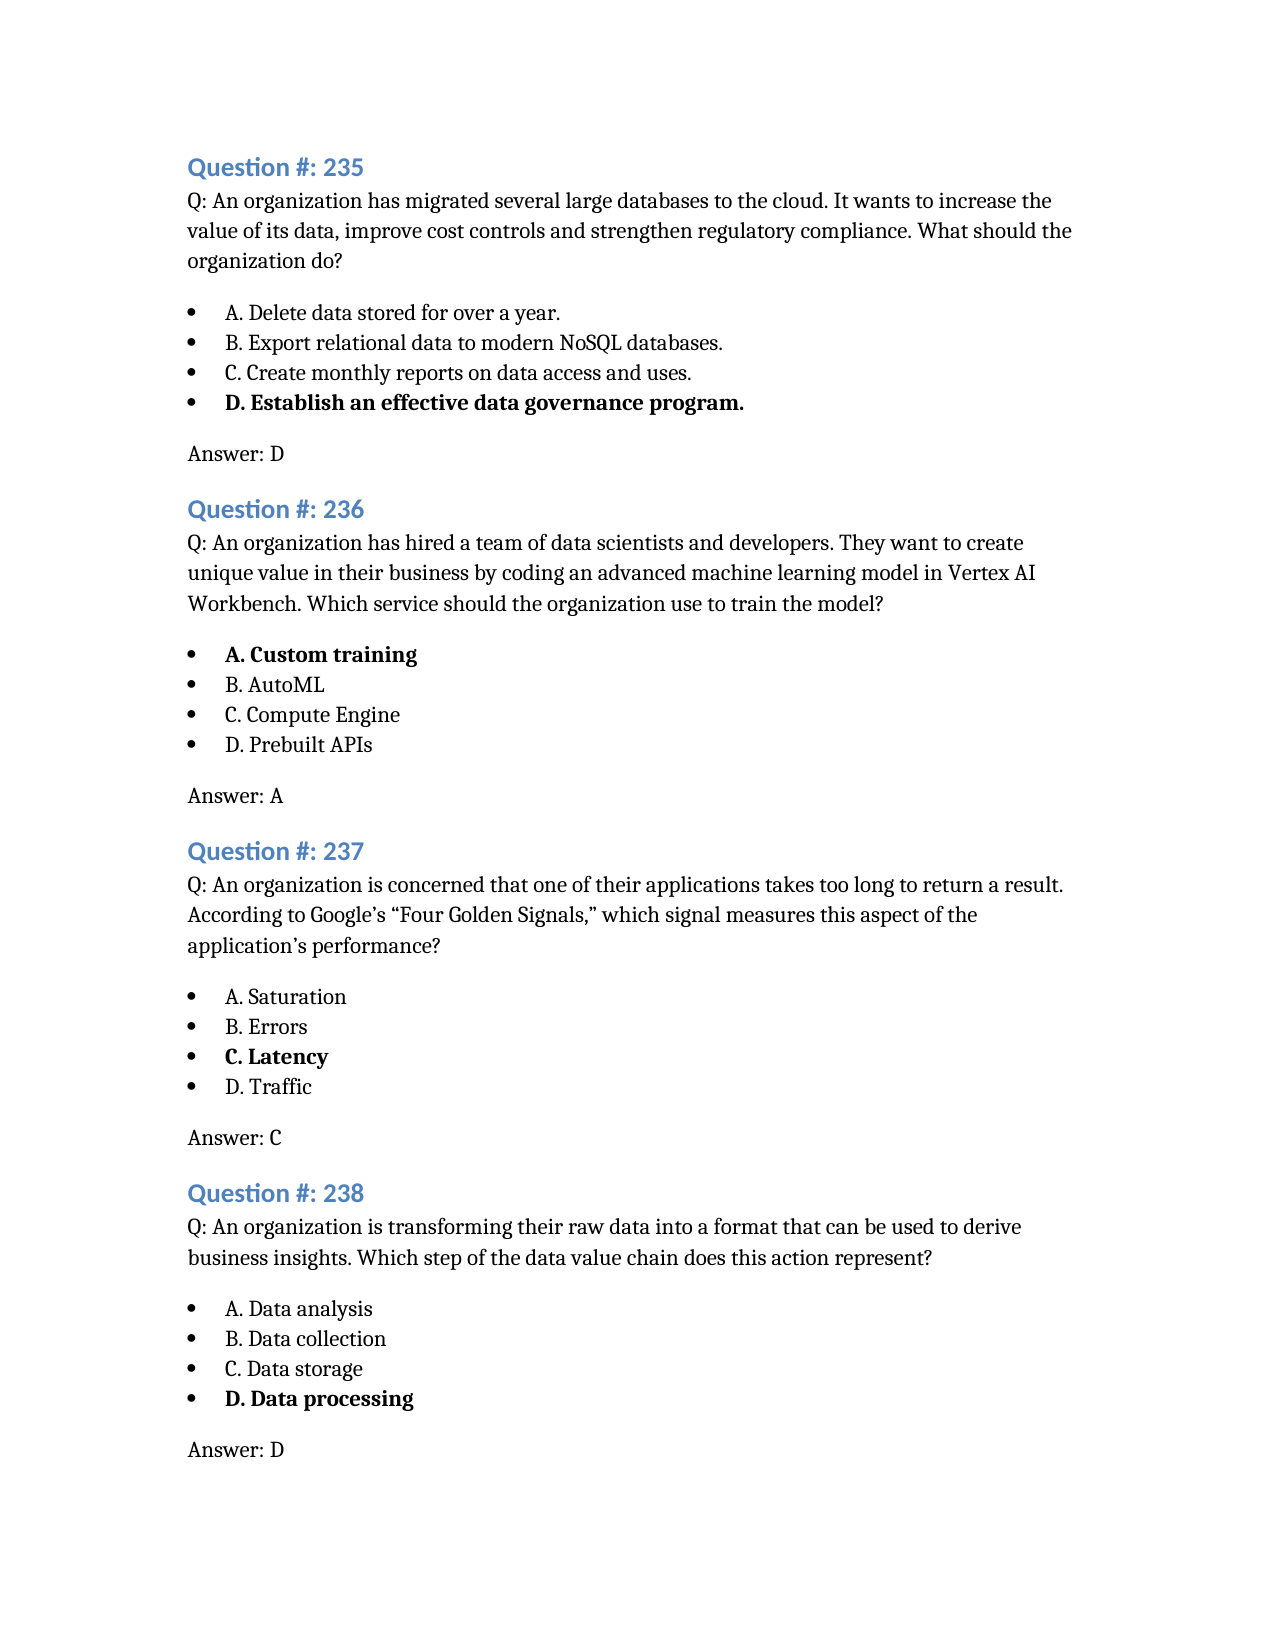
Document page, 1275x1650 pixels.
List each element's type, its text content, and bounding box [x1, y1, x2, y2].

list A. Saturation [187, 983, 1087, 1010]
text Q: An organization is transforming their raw data into a format that can be used to derive business insights. Which step of the data value chain does this action represent? [187, 1214, 1087, 1271]
list C. Compute Engine [187, 702, 1087, 728]
text Q: An organization has migrated several large databases to the cloud. It wants to increase the value of its data, improve cost controls and strengthen regulatory compliance. What should the organization do? [187, 188, 1087, 275]
list A. Delete data stored for over a year. [187, 299, 1087, 326]
list B. Export relational data to modern NoSQL databases. [187, 329, 1087, 356]
list B. Errors [187, 1014, 1087, 1040]
list C. Create monthly reports on data access and uses. [187, 360, 1087, 386]
list D. Establish an effective data governance program. [187, 390, 1087, 416]
list C. Latency [187, 1044, 1087, 1070]
list A. Data analysis [187, 1295, 1087, 1322]
list A. Custom training [187, 641, 1087, 668]
subtitle Question #: 237 [187, 834, 1087, 867]
list D. Data processing [187, 1386, 1087, 1412]
subtitle Question #: 235 [187, 150, 1087, 183]
text Answer: D [187, 1437, 1087, 1463]
text Q: An organization is concerned that one of their applications takes too long to return a result. According to Google’s “Four Golden Signals,” which signal measures this aspect of the application’s performance? [187, 872, 1087, 959]
text Q: An organization has hired a team of data scientists and developers. They want to create unique value in their business by coding an advanced machine learning model in Vertex AI Workbench. Which service should the organization use to train the model? [187, 530, 1087, 617]
subtitle Question #: 238 [187, 1176, 1087, 1209]
list B. Data collection [187, 1326, 1087, 1352]
list D. Prebuilt APIs [187, 732, 1087, 758]
text Answer: D [187, 441, 1087, 467]
list D. Traffic [187, 1074, 1087, 1101]
text Answer: C [187, 1125, 1087, 1152]
text Answer: A [187, 783, 1087, 809]
list C. Data storage [187, 1356, 1087, 1382]
subtitle Question #: 236 [187, 492, 1087, 525]
list B. AutoML [187, 672, 1087, 698]
